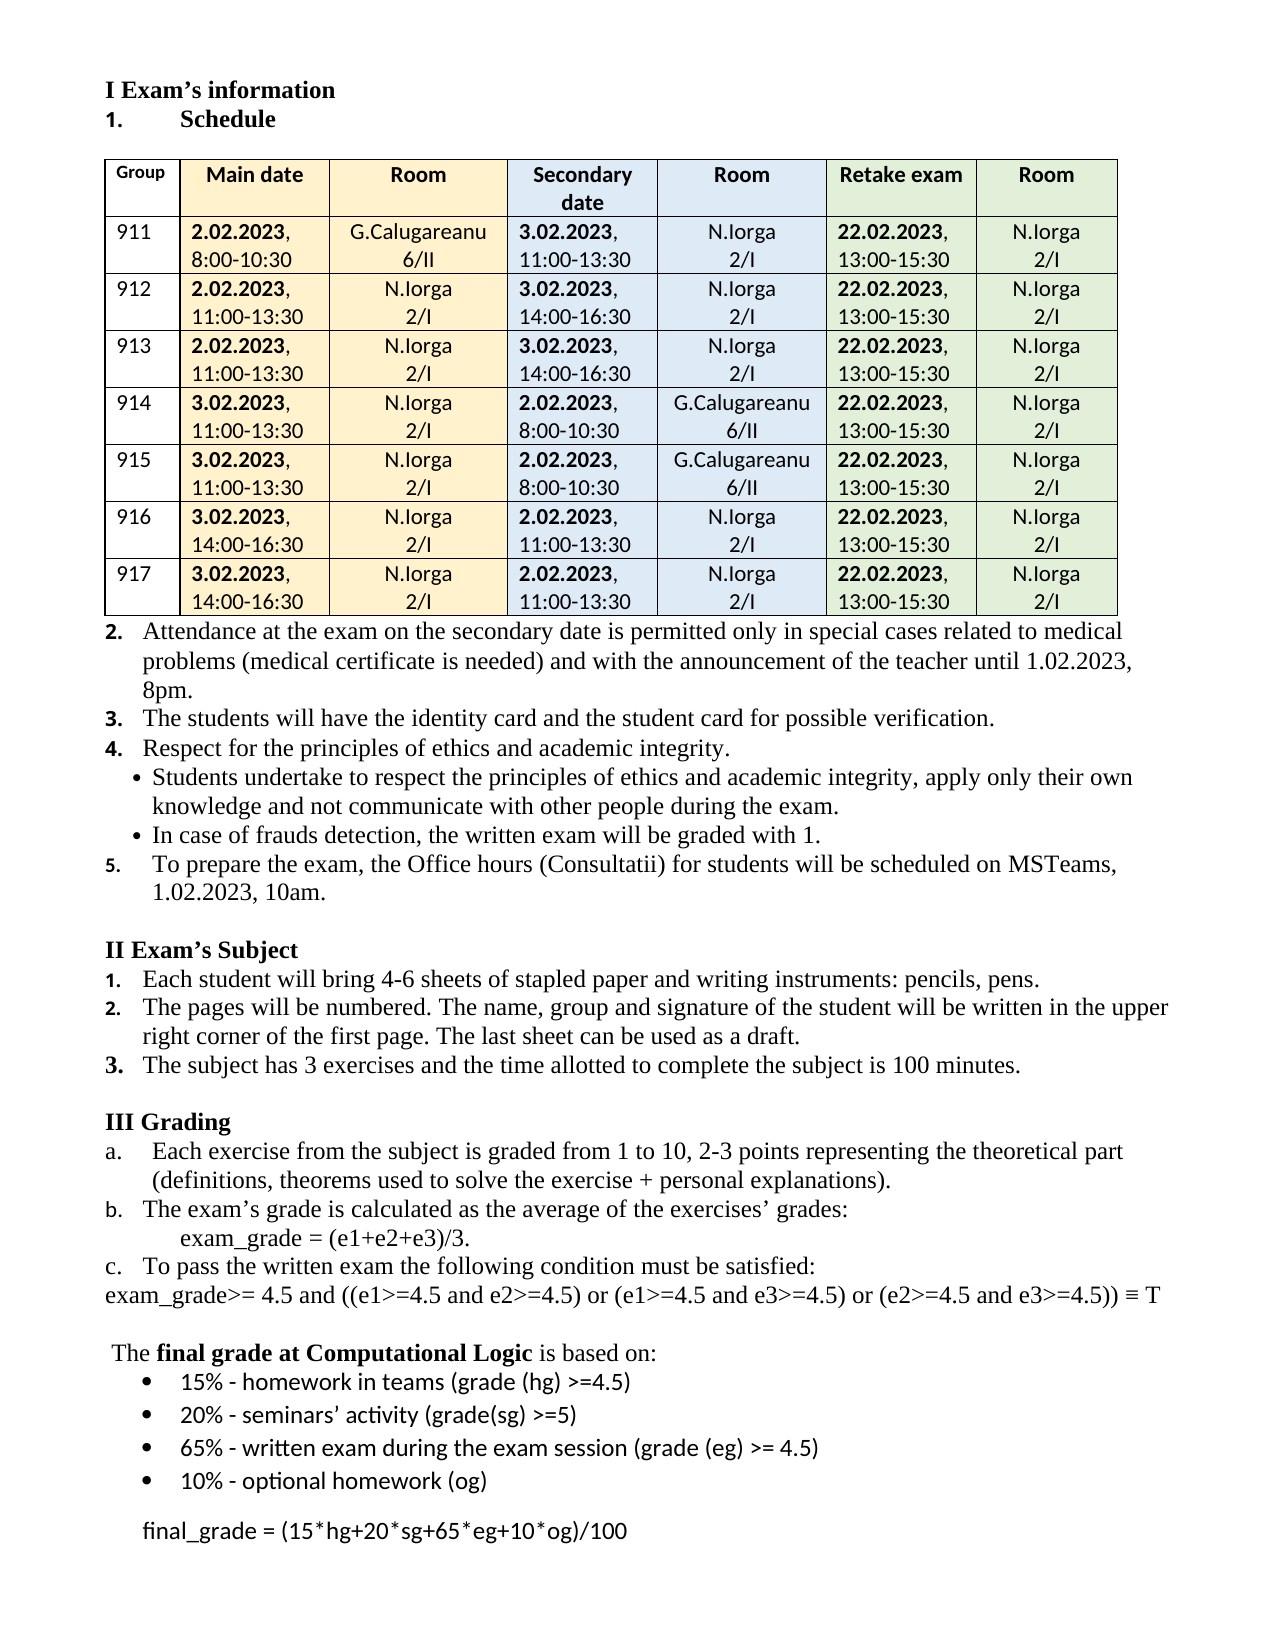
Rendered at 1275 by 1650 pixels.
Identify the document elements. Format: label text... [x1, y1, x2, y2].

table_cell N.Iorga 2/I [330, 445, 507, 501]
table_cell N.Iorga 2/I [658, 331, 826, 387]
table_cell 2.02.2023, 8:00-10:30 [508, 445, 657, 501]
list Each exercise from the subject is graded from 1 to 10, 2-3 points representing the theoretical part (definitions, theorems used to solve the exercise + personal explanations). [105, 1136, 1170, 1194]
text exam_grade = (e1+e2+e3)/3. [142, 1223, 1170, 1251]
list 20% - seminars’ activity (grade(sg) >=5) [142, 1399, 1170, 1430]
text The final grade at Computational Logic is based on: [105, 1338, 1170, 1366]
table_cell N.Iorga 2/I [330, 559, 507, 615]
table_cell N.Iorga 2/I [977, 331, 1117, 387]
list The students will have the identity card and the student card for possible verification. [105, 703, 1170, 733]
table_cell 22.02.2023, 13:00-15:30 [827, 502, 976, 558]
table_cell 22.02.2023, 13:00-15:30 [827, 559, 976, 615]
list Students undertake to respect the principles of ethics and academic integrity, apply only their own knowledge and not communicate with other people during the exam. [133, 762, 1170, 820]
list Schedule [105, 104, 1170, 133]
table_cell G.Calugareanu 6/II [658, 445, 826, 501]
table_cell 914 [106, 388, 179, 444]
table_cell N.Iorga 2/I [658, 274, 826, 330]
table_cell 22.02.2023, 13:00-15:30 [827, 217, 976, 273]
table_header Room [330, 160, 507, 216]
table_cell 915 [106, 445, 179, 501]
table_cell 22.02.2023, 13:00-15:30 [827, 274, 976, 330]
table_cell 22.02.2023, 13:00-15:30 [827, 331, 976, 387]
list In case of frauds detection, the written exam will be graded with 1. [133, 820, 1170, 849]
table_header Group [106, 160, 179, 216]
list To pass the written exam the following condition must be satisfied: [105, 1251, 1170, 1280]
table_cell 912 [106, 274, 179, 330]
list Attendance at the exam on the secondary date is permitted only in special cases related to medical problems (medical certificate is needed) and with the announcement of the teacher until 1.02.2023, 8pm. [105, 616, 1170, 703]
list Each student will bring 4-6 sheets of stapled paper and writing instruments: pencils, pens. [105, 964, 1170, 992]
table_cell N.Iorga 2/I [330, 331, 507, 387]
table_header Retake exam [827, 160, 976, 216]
list 15% - homework in teams (grade (hg) >=4.5) [142, 1366, 1170, 1397]
table_cell N.Iorga 2/I [658, 217, 826, 273]
text I Exam’s information [105, 75, 1170, 104]
list 65% - written exam during the exam session (grade (eg) >= 4.5) [142, 1432, 1170, 1463]
table_header Secondary date [508, 160, 657, 216]
table_cell 3.02.2023, 14:00-16:30 [508, 331, 657, 387]
table_cell 917 [106, 559, 179, 615]
table_cell 3.02.2023, 11:00-13:30 [508, 217, 657, 273]
table_cell 3.02.2023, 11:00-13:30 [181, 445, 329, 501]
text II Exam’s Subject [105, 935, 1170, 964]
table_cell G.Calugareanu 6/II [330, 217, 507, 273]
table_cell N.Iorga 2/I [330, 502, 507, 558]
text final_grade = (15*hg+20*sg+65*eg+10*og)/100 [142, 1515, 1170, 1545]
table_cell 3.02.2023, 14:00-16:30 [181, 502, 329, 558]
table_cell N.Iorga 2/I [977, 217, 1117, 273]
list The exam’s grade is calculated as the average of the exercises’ grades: [105, 1194, 1170, 1223]
table_cell 916 [106, 502, 179, 558]
list To prepare the exam, the Office hours (Consultatii) for students will be scheduled on MSTeams, 1.02.2023, 10am. [105, 849, 1170, 906]
list Respect for the principles of ethics and academic integrity. [105, 733, 1170, 762]
table_cell 911 [106, 217, 179, 273]
table_cell 2.02.2023, 8:00-10:30 [181, 217, 329, 273]
table_cell 22.02.2023, 13:00-15:30 [827, 445, 976, 501]
table_cell N.Iorga 2/I [977, 274, 1117, 330]
table_cell 3.02.2023, 14:00-16:30 [181, 559, 329, 615]
table_cell N.Iorga 2/I [977, 388, 1117, 444]
table_cell N.Iorga 2/I [977, 502, 1117, 558]
table_header Room [658, 160, 826, 216]
table_cell 2.02.2023, 11:00-13:30 [181, 331, 329, 387]
table_cell N.Iorga 2/I [977, 445, 1117, 501]
list The subject has 3 exercises and the time allotted to complete the subject is 100 minutes. [105, 1050, 1170, 1079]
table_header Main date [181, 160, 329, 216]
table_cell 913 [106, 331, 179, 387]
table_cell G.Calugareanu 6/II [658, 388, 826, 444]
table_cell N.Iorga 2/I [977, 559, 1117, 615]
text exam_grade>= 4.5 and ((e1>=4.5 and e2>=4.5) or (e1>=4.5 and e3>=4.5) or (e2>=4.5 and e3>=4.5)) ≡ T [105, 1280, 1170, 1309]
table_cell 22.02.2023, 13:00-15:30 [827, 388, 976, 444]
list 10% - optional homework (og) [142, 1465, 1170, 1496]
table_cell N.Iorga 2/I [658, 559, 826, 615]
table_cell 2.02.2023, 11:00-13:30 [508, 502, 657, 558]
list The pages will be numbered. The name, group and signature of the student will be written in the upper right corner of the first page. The last sheet can be used as a draft. [105, 992, 1170, 1050]
table_header Room [977, 160, 1117, 216]
table_cell N.Iorga 2/I [330, 388, 507, 444]
text III Grading [105, 1107, 1170, 1136]
table_cell 3.02.2023, 14:00-16:30 [508, 274, 657, 330]
table_cell N.Iorga 2/I [330, 274, 507, 330]
table_cell 2.02.2023, 8:00-10:30 [508, 388, 657, 444]
table_cell 2.02.2023, 11:00-13:30 [181, 274, 329, 330]
table_cell 3.02.2023, 11:00-13:30 [181, 388, 329, 444]
table_cell 2.02.2023, 11:00-13:30 [508, 559, 657, 615]
table_cell N.Iorga 2/I [658, 502, 826, 558]
